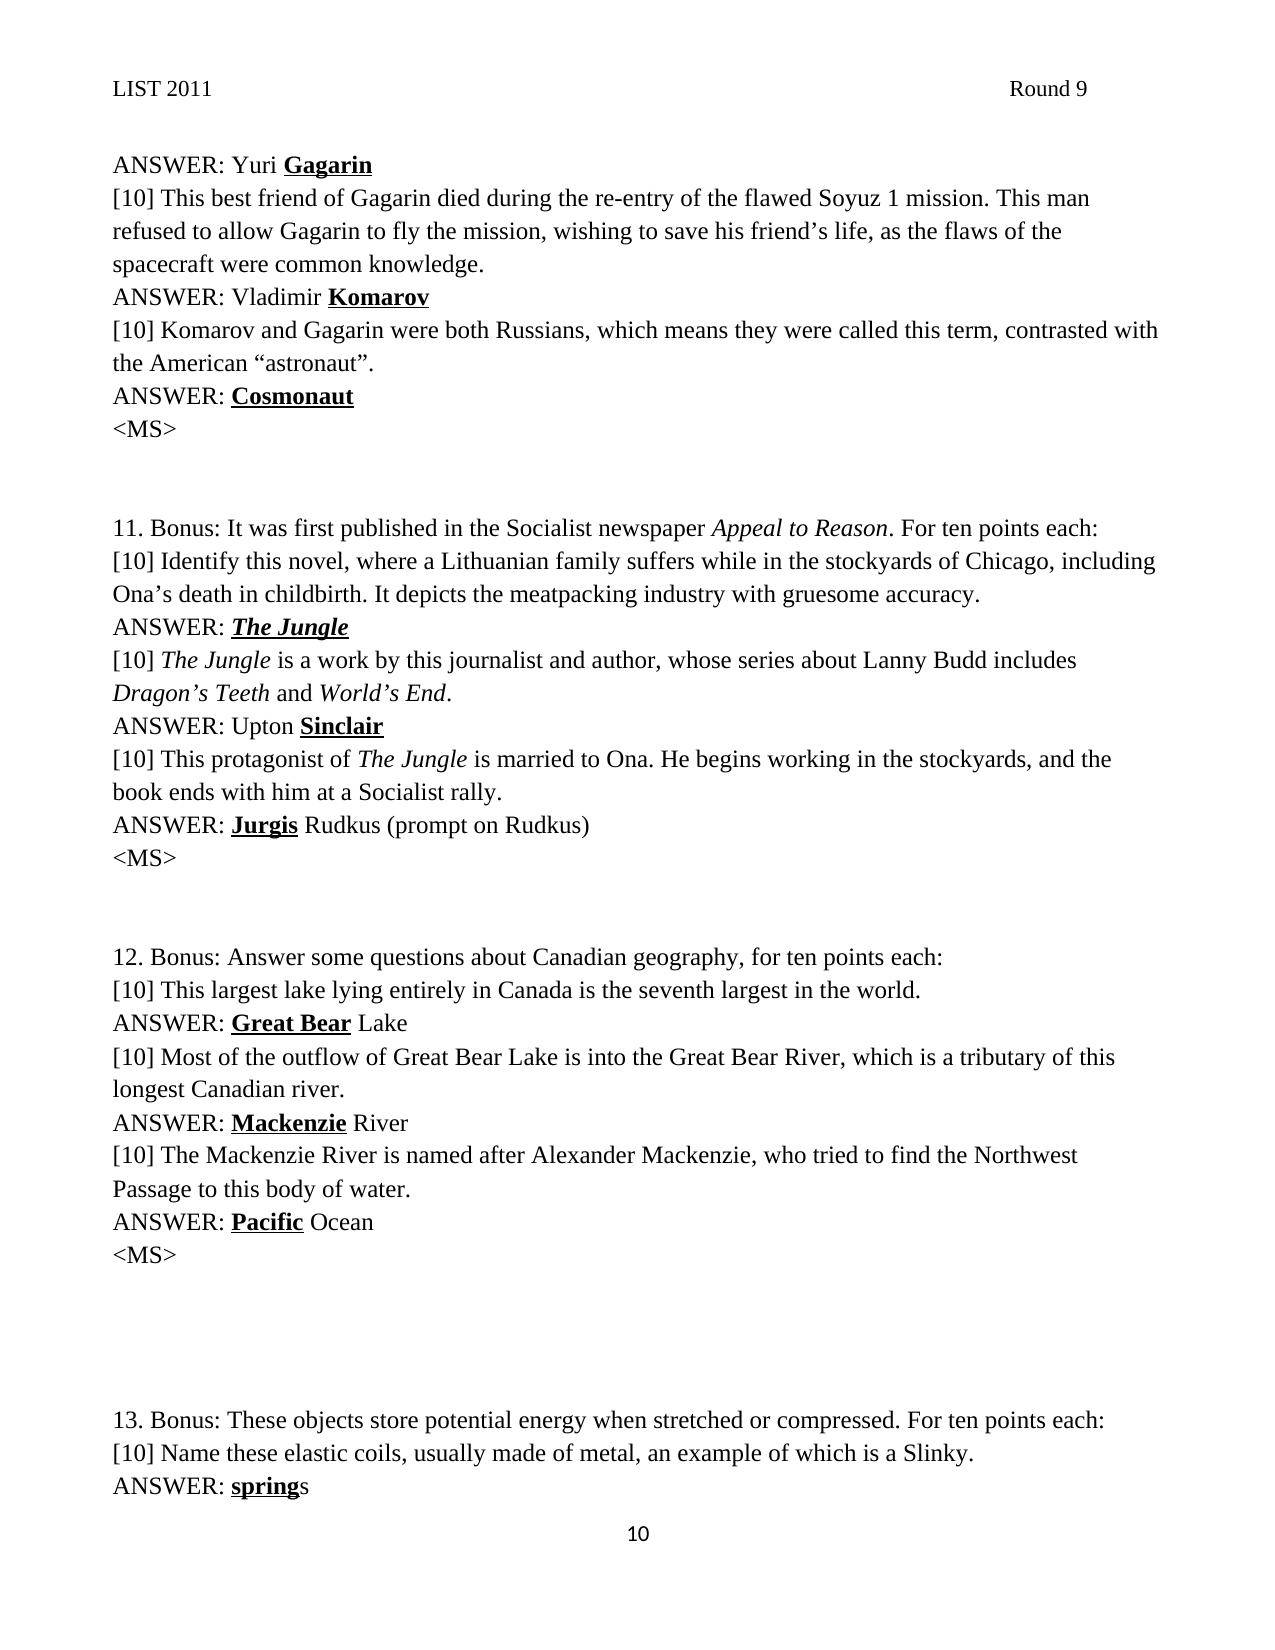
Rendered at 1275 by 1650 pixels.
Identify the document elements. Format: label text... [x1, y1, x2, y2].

text [10] Name these elastic coils, usually made of metal, an example of which is a Slinky. [112, 1438, 1162, 1467]
text [10] Identify this novel, where a Lithuanian family suffers while in the stockyards of Chicago, including Ona’s death in childbirth. It depicts the meatpacking industry with gruesome accuracy. [112, 546, 1162, 608]
text ANSWER: springs [112, 1471, 1162, 1499]
text [10] The Jungle is a work by this journalist and author, whose series about Lanny Budd includes Dragon’s Teeth and World’s End. [112, 645, 1162, 707]
text ANSWER: Pacific Ocean [112, 1207, 1162, 1235]
text [10] This protagonist of The Jungle is married to Ona. He begins working in the stockyards, and the book ends with him at a Socialist rally. [112, 744, 1162, 806]
text 11. Bonus: It was first published in the Socialist newspaper Appeal to Reason. For ten points each: [112, 513, 1162, 542]
text ANSWER: Yuri Gagarin [112, 150, 1162, 179]
text ANSWER: Vladimir Komarov [112, 282, 1162, 311]
text ANSWER: Great Bear Lake [112, 1008, 1162, 1037]
text [10] Komarov and Gagarin were both Russians, which means they were called this term, contrasted with the American “astronaut”. [112, 315, 1162, 377]
text [10] The Mackenzie River is named after Alexander Mackenzie, who tried to find the Northwest Passage to this body of water. [112, 1141, 1162, 1202]
text [10] This largest lake lying entirely in Canada is the seventh largest in the world. [112, 976, 1162, 1004]
text ANSWER: Cosmonaut [112, 381, 1162, 410]
text <MS> [112, 1240, 1162, 1268]
text <MS> [112, 843, 1162, 872]
text ANSWER: Mackenzie River [112, 1108, 1162, 1136]
text 13. Bonus: These objects store potential energy when stretched or compressed. For ten points each: [112, 1405, 1162, 1433]
text 12. Bonus: Answer some questions about Canadian geography, for ten points each: [112, 942, 1162, 971]
text <MS> [112, 414, 1162, 443]
text [10] Most of the outflow of Great Bear Lake is into the Great Bear River, which is a tributary of this longest Canadian river. [112, 1042, 1162, 1103]
text ANSWER: The Jungle [112, 612, 1162, 641]
text ANSWER: Upton Sinclair [112, 711, 1162, 740]
text ANSWER: Jurgis Rudkus (prompt on Rudkus) [112, 810, 1162, 839]
text [10] This best friend of Gagarin died during the re-entry of the flawed Soyuz 1 mission. This man refused to allow Gagarin to fly the mission, wishing to save his friend’s life, as the flaws of the spacecraft were common knowledge. [112, 183, 1162, 278]
